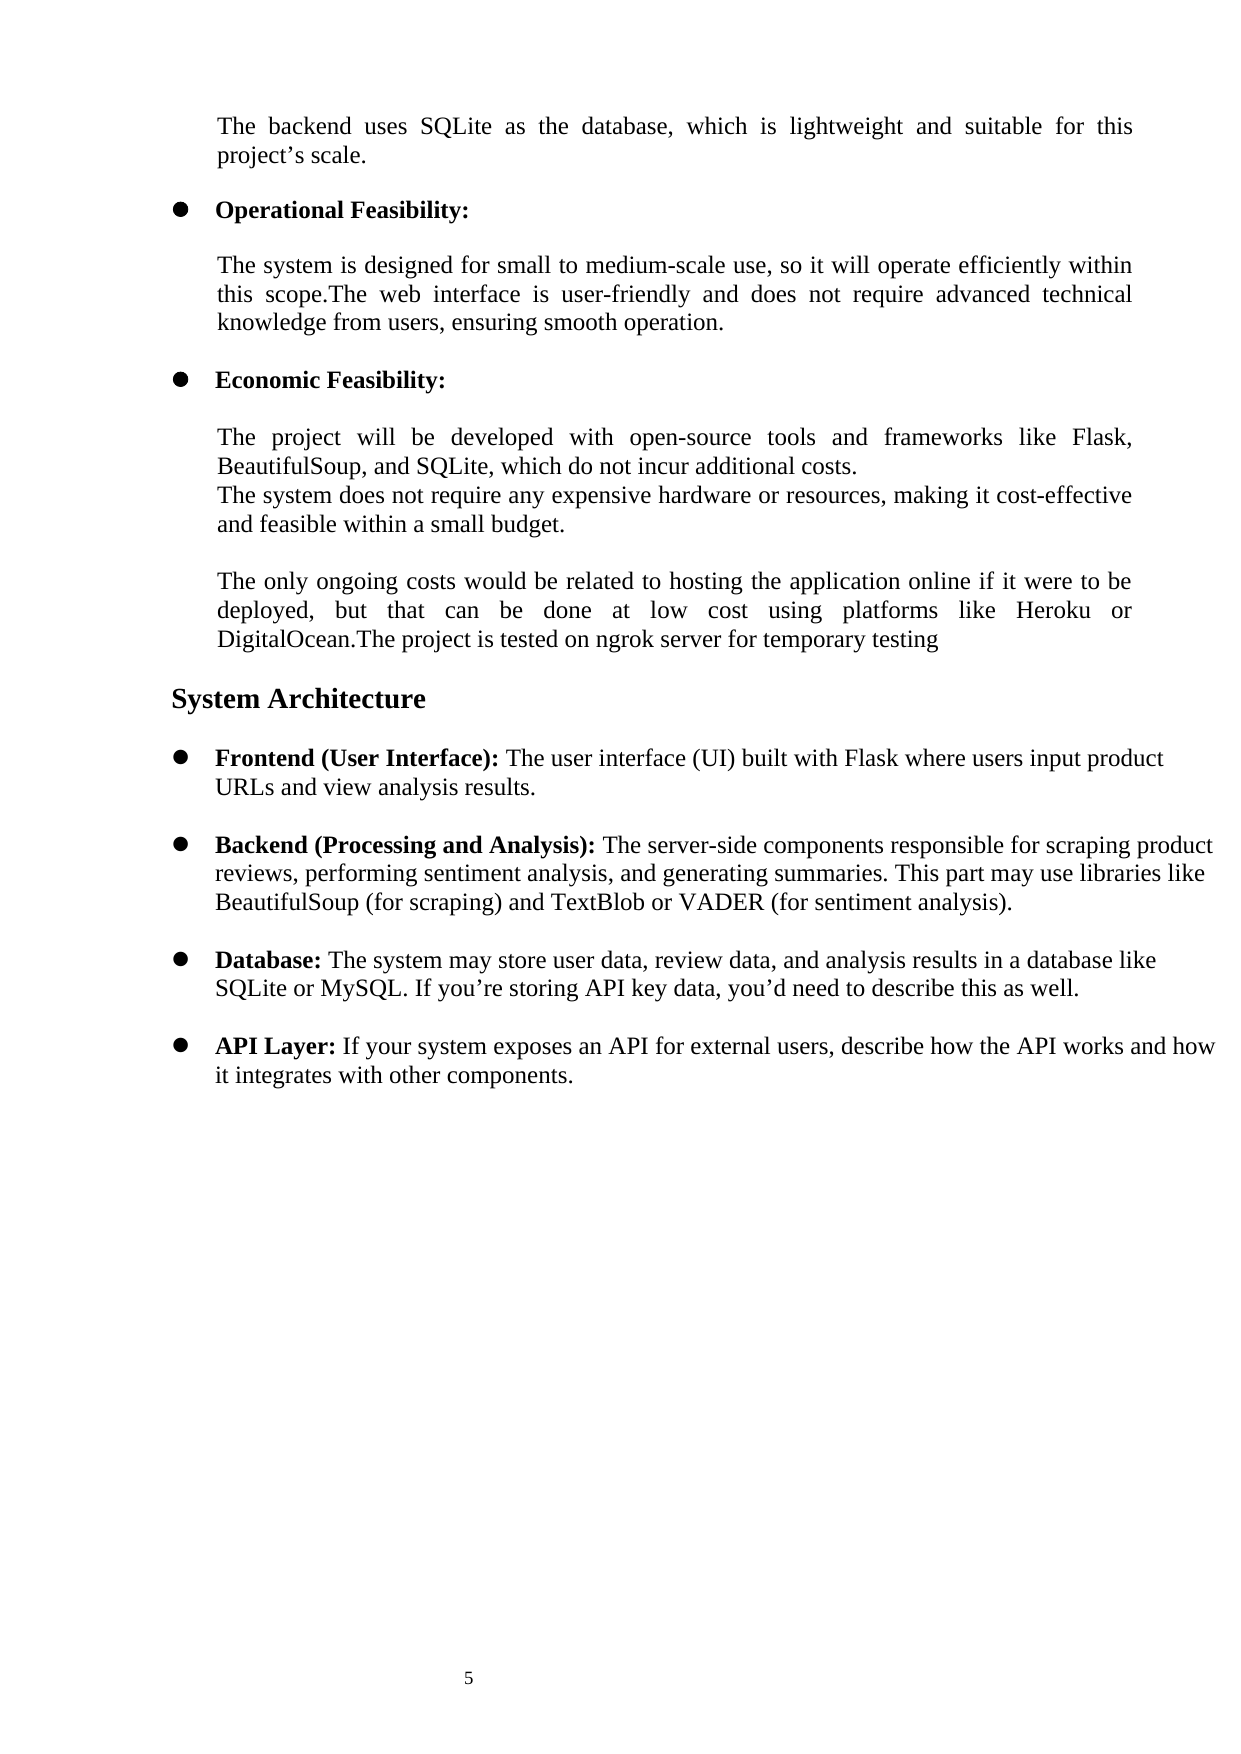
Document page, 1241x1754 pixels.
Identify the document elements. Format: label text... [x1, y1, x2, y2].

text The project will be developed with open-source tools and frameworks like Flask, BeautifulSoup, and SQLite, which do not incur additional costs. [217, 422, 1134, 480]
list Database: The system may store user data, review data, and analysis results in a database like SQLite or MySQL. If you’re storing API key data, you’d need to describe this as well. [171, 945, 1218, 1002]
list Backend (Processing and Analysis): The server-side components responsible for scraping product reviews, performing sentiment analysis, and generating summaries. This part may use libraries like BeautifulSoup (for scraping) and TextBlob or VADER (for sentiment analysis). [171, 830, 1218, 916]
list API Layer: If your system exposes an API for external users, describe how the API works and how it integrates with other components. [171, 1031, 1218, 1088]
text The system is designed for small to medium-scale use, so it will operate efficiently within this scope.The web interface is user-friendly and does not require advanced technical knowledge from users, ensuring smooth operation. [217, 250, 1134, 336]
text The only ongoing costs would be related to hosting the application online if it were to be deployed, but that can be done at low cost using platforms like Heroku or DigitalOcean.The project is tested on ngrok server for temporary testing [217, 566, 1134, 652]
list Economic Feasibility: [171, 365, 1218, 394]
list Frontend (User Interface): The user interface (UI) built with Flask where users input product URLs and view analysis results. [171, 743, 1218, 801]
subtitle System Architecture [171, 681, 1218, 715]
text The backend uses SQLite as the database, which is lightweight and suitable for this project’s scale. [217, 111, 1134, 168]
text The system does not require any expensive hardware or resources, making it cost-effective and feasible within a small budget. [217, 480, 1134, 537]
list Operational Feasibility: [171, 195, 1218, 224]
